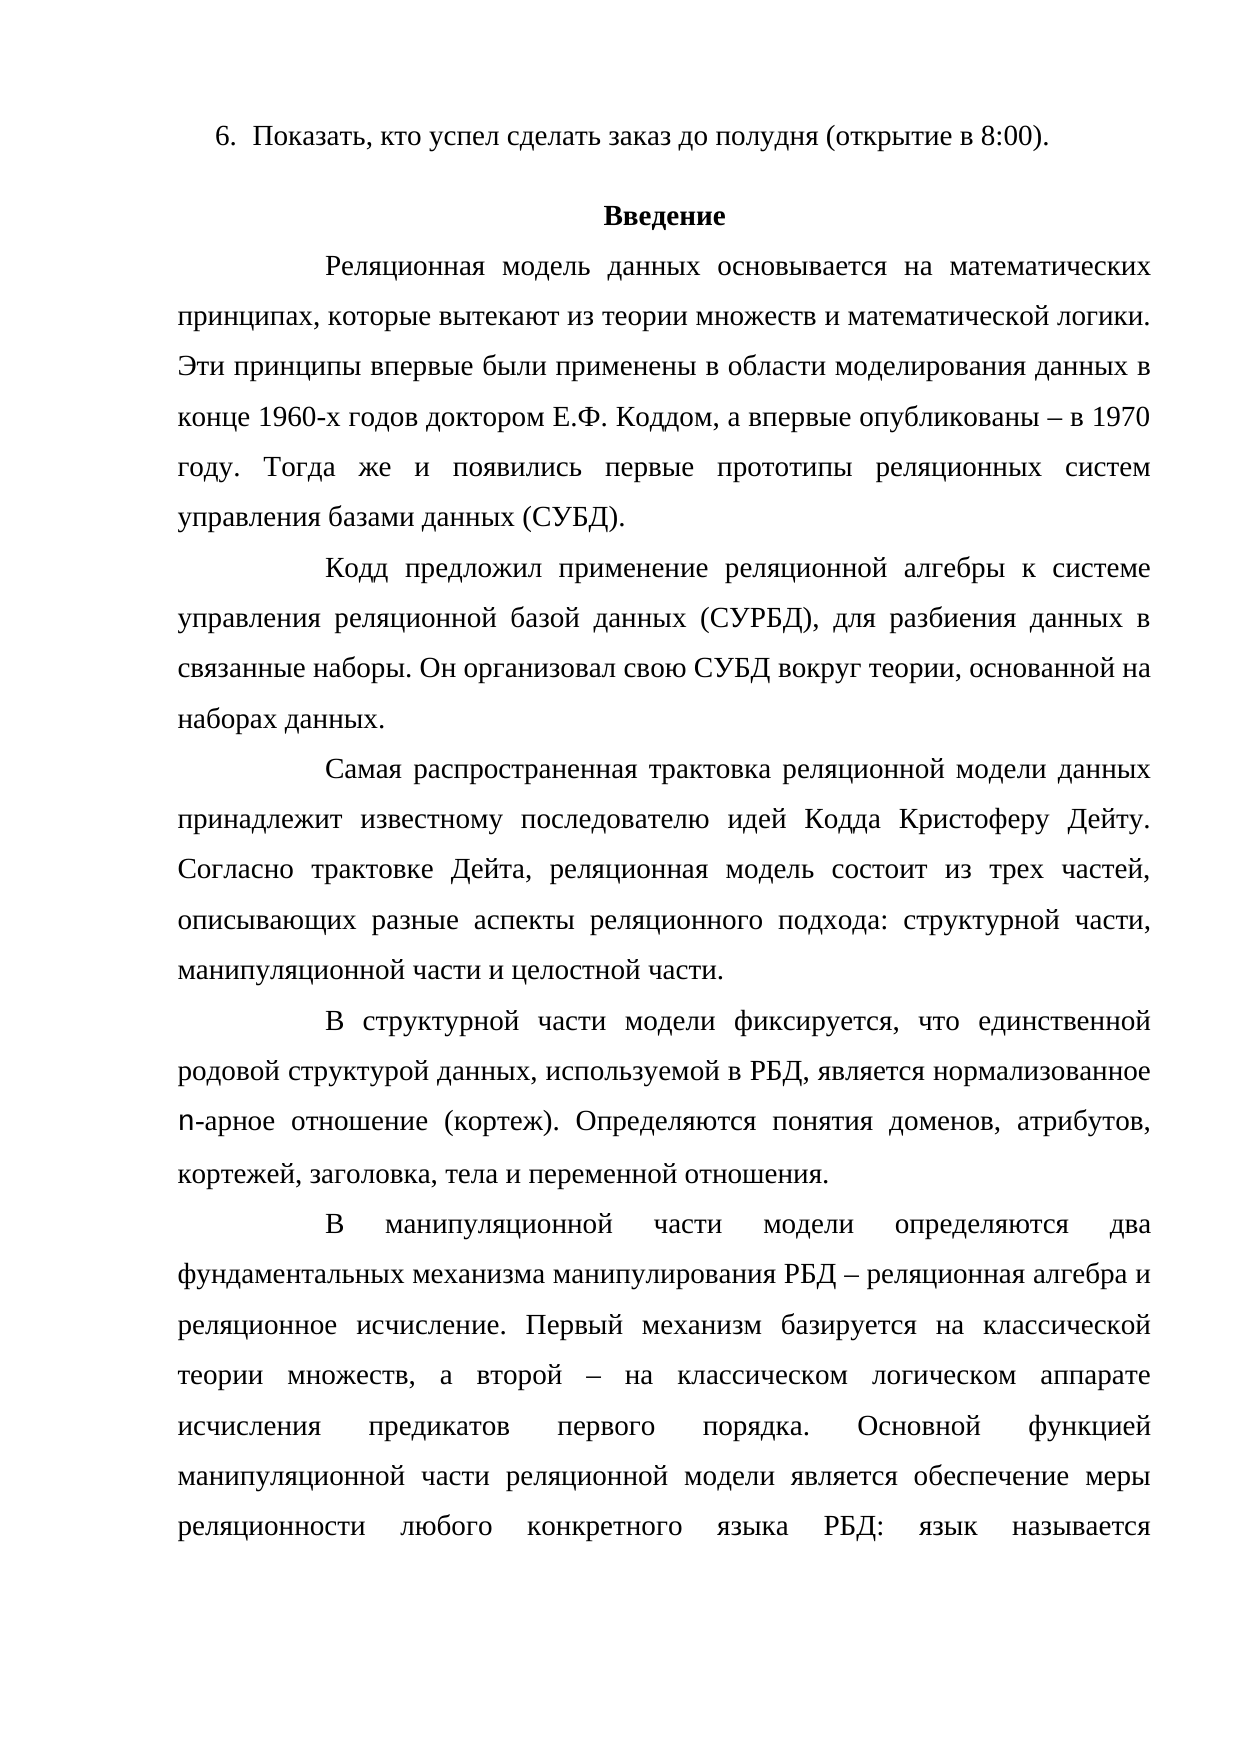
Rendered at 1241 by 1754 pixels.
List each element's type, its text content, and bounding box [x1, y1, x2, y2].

text Самая распространенная трактовка реляционной модели данных принадлежит известному последователю идей Кодда Кристоферу Дейту. Согласно трактовке Дейта, реляционная модель состоит из трех частей, описывающих разные аспекты реляционного подхода: структурной части, манипуляционной части и целостной части. [177, 751, 1152, 986]
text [177, 1206, 1152, 1542]
text Кодд предложил применение реляционной алгебры к системе управления реляционной базой данных (СУРБД), для разбиения данных в связанные наборы. Он организовал свою СУБД вокруг теории, основанной на наборах данных. [177, 550, 1152, 734]
text Реляционная модель данных основывается на математических принципах, которые вытекают из теории множеств и математической логики. Эти принципы впервые были применены в области моделирования данных в конце 1960-х годов доктором Е.Ф. Коддом, а впервые опубликованы – в 1970 году. Тогда же и появились первые прототипы реляционных систем управления базами данных (СУБД). [177, 248, 1152, 533]
subtitle Введение [177, 198, 1152, 231]
list Показать, кто успел сделать заказ до полудня (открытие в 8:00). [215, 118, 1152, 152]
text В структурной части модели фиксируется, что единственной родовой структурой данных, используемой в РБД, является нормализованное n-арное отношение (кортеж). Определяются понятия доменов, атрибутов, кортежей, заголовка, тела и переменной отношения. [177, 1003, 1152, 1189]
